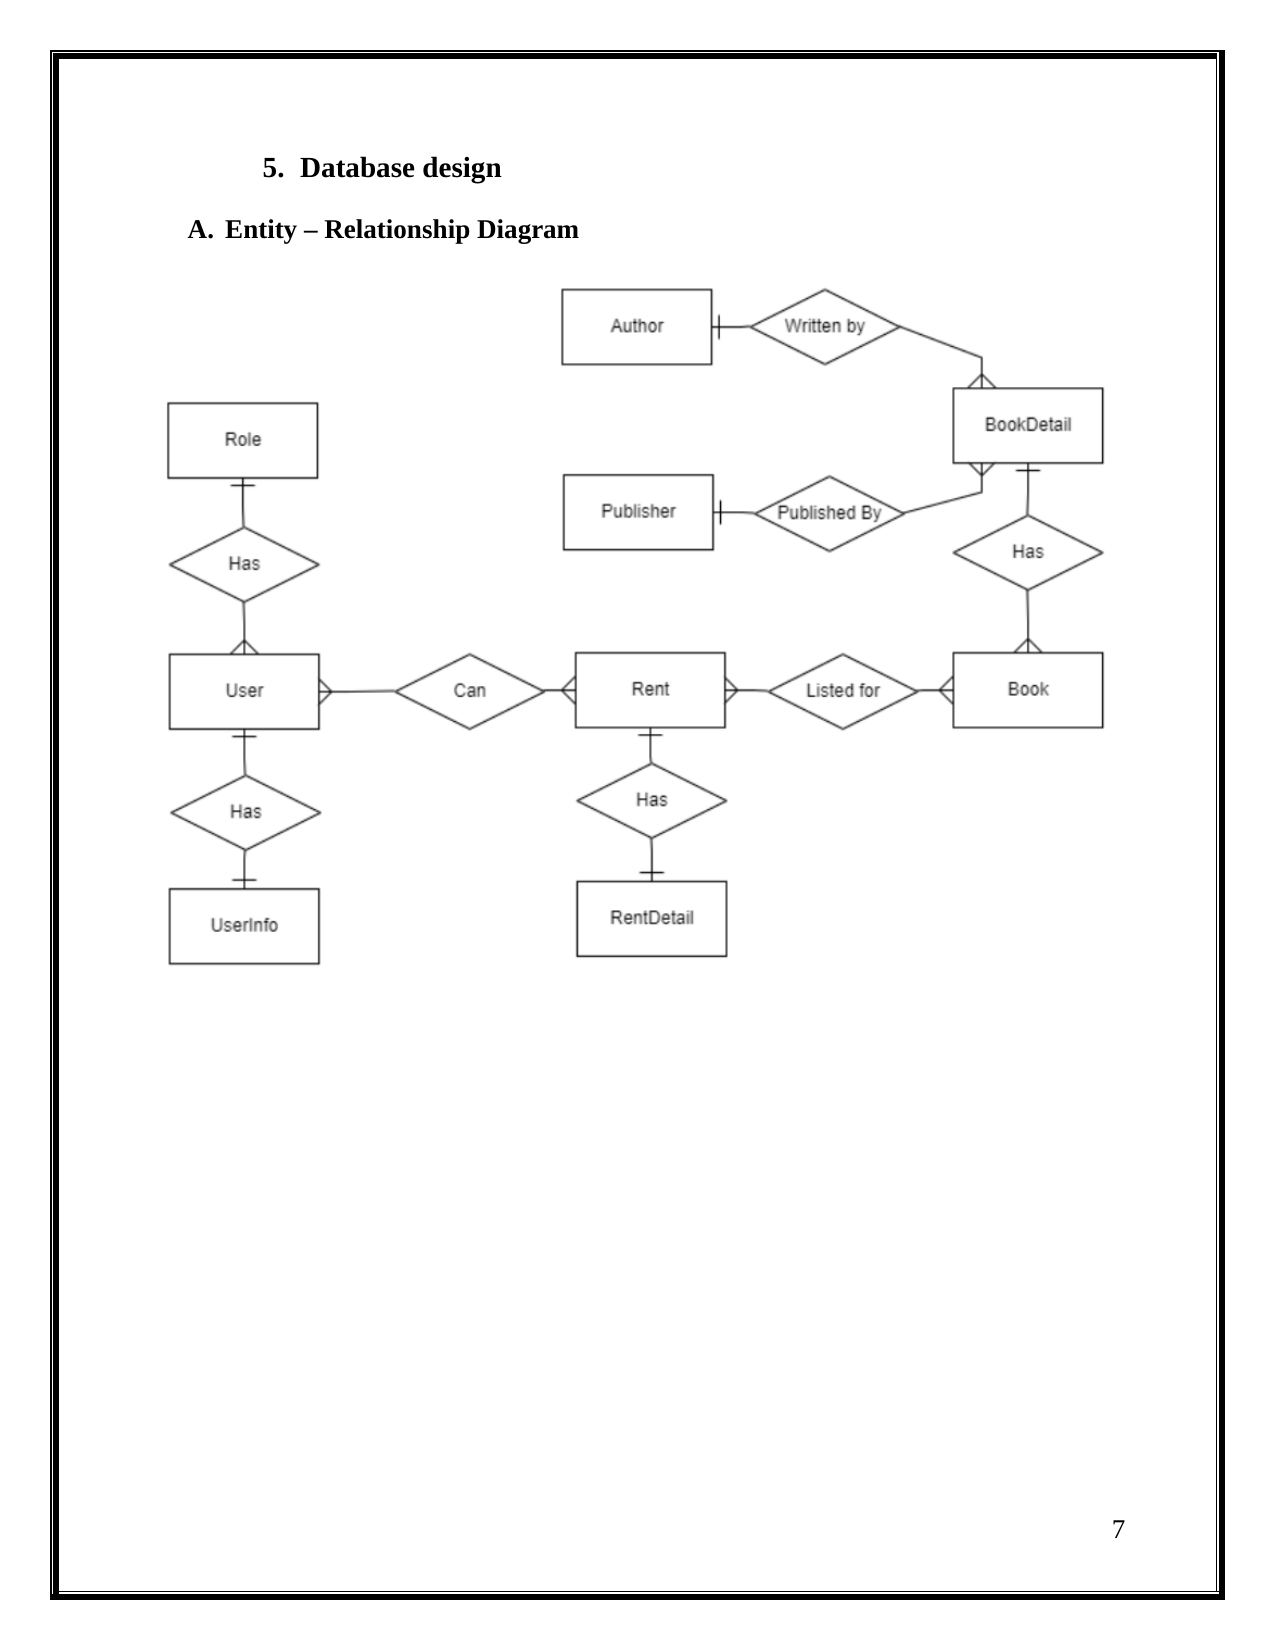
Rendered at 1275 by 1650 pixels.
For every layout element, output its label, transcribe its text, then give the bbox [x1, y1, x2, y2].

subtitle Entity – Relationship Diagram [187, 213, 1125, 244]
subtitle Database design [262, 150, 1125, 183]
picture [150, 272, 1113, 971]
